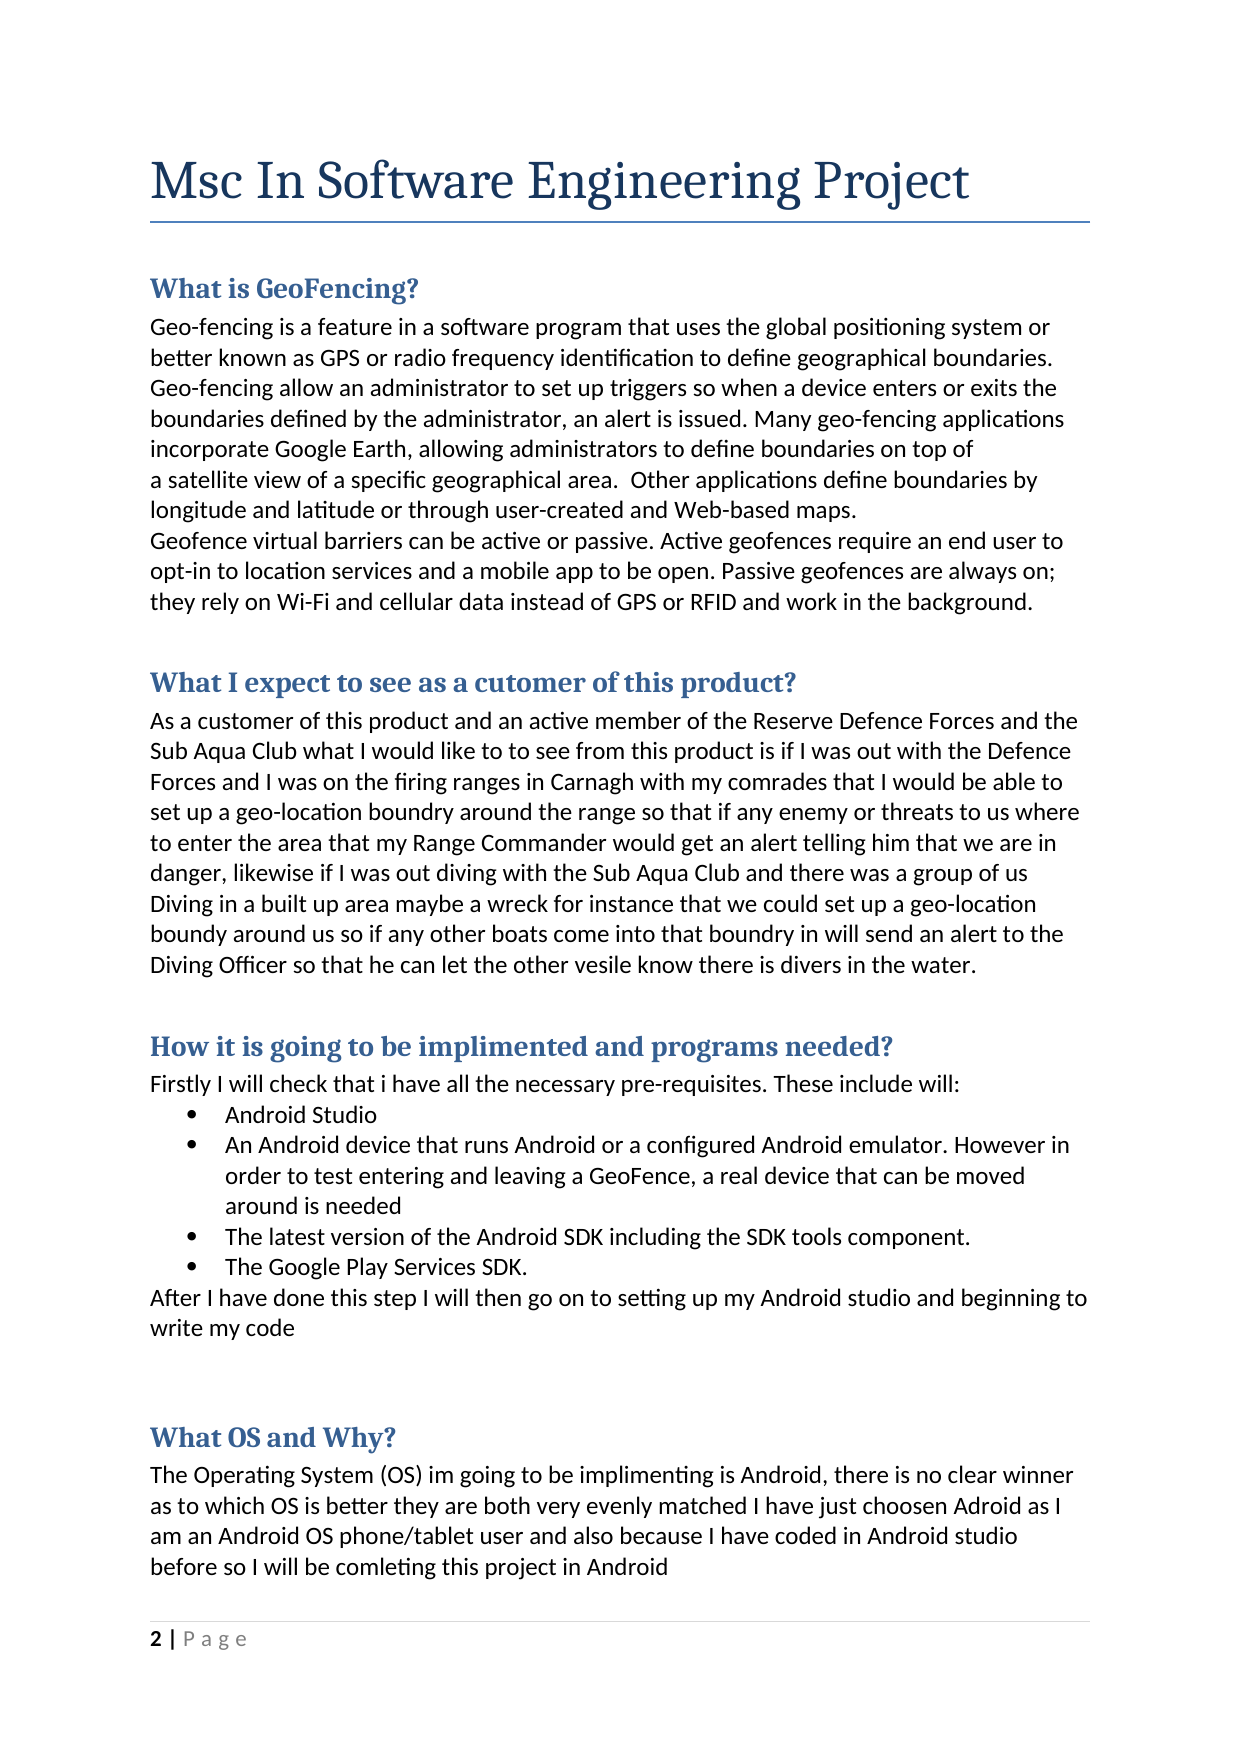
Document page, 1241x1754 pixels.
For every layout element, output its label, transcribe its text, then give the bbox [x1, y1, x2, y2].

text The Operating System (OS) im going to be implimenting is Android, there is no clear winner as to which OS is better they are both very evenly matched I have just choosen Adroid as I am an Android OS phone/tablet user and also because I have coded in Android studio before so I will be comleting this project in Android [150, 1459, 1090, 1582]
text Geofence virtual barriers can be active or passive. Active geofences require an end user to opt-in to location services and a mobile app to be open. Passive geofences are always on; they rely on Wi-Fi and cellular data instead of GPS or RFID and work in the background. [150, 525, 1090, 616]
text Geo-fencing allow an administrator to set up triggers so when a device enters or exits the boundaries defined by the administrator, an alert is issued. Many geo-fencing applications incorporate Google Earth, allowing administrators to define boundaries on top of a satellite view of a specific geographical area. Other applications define boundaries by longitude and latitude or through user-created and Web-based maps. [150, 372, 1090, 525]
subtitle What is GeoFencing? [150, 273, 1090, 306]
text After I have done this step I will then go on to setting up my Android studio and beginning to write my code [150, 1282, 1090, 1343]
list Android Studio [187, 1099, 1090, 1129]
text Firstly I will check that i have all the necessary pre-requisites. These include will: [150, 1068, 1090, 1099]
list The latest version of the Android SDK including the SDK tools component. [187, 1221, 1090, 1251]
text As a customer of this product and an active member of the Reserve Defence Forces and the Sub Aqua Club what I would like to to see from this product is if I was out with the Defence Forces and I was on the firing ranges in Carnagh with my comrades that I would be able to set up a geo-location boundry around the range so that if any enemy or threats to us where to enter the area that my Range Commander would get an alert telling him that we are in danger, likewise if I was out diving with the Sub Aqua Club and there was a group of us Diving in a built up area maybe a wreck for instance that we could set up a geo-location boundy around us so if any other boats come into that boundry in will send an alert to the Diving Officer so that he can let the other vesile know there is divers in the water. [150, 705, 1090, 980]
list An Android device that runs Android or a configured Android emulator. However in order to test entering and leaving a GeoFence, a real device that can be moved around is needed [187, 1129, 1090, 1221]
subtitle How it is going to be implimented and programs needed? [150, 1030, 1090, 1063]
list The Google Play Services SDK. [187, 1251, 1090, 1282]
text Geo-fencing is a feature in a software program that uses the global positioning system or better known as GPS or radio frequency identification to define geographical boundaries. [150, 311, 1090, 372]
subtitle What OS and Why? [150, 1421, 1090, 1454]
title Msc In Software Engineering Project [150, 150, 1090, 221]
subtitle What I expect to see as a cutomer of this product? [150, 666, 1090, 700]
